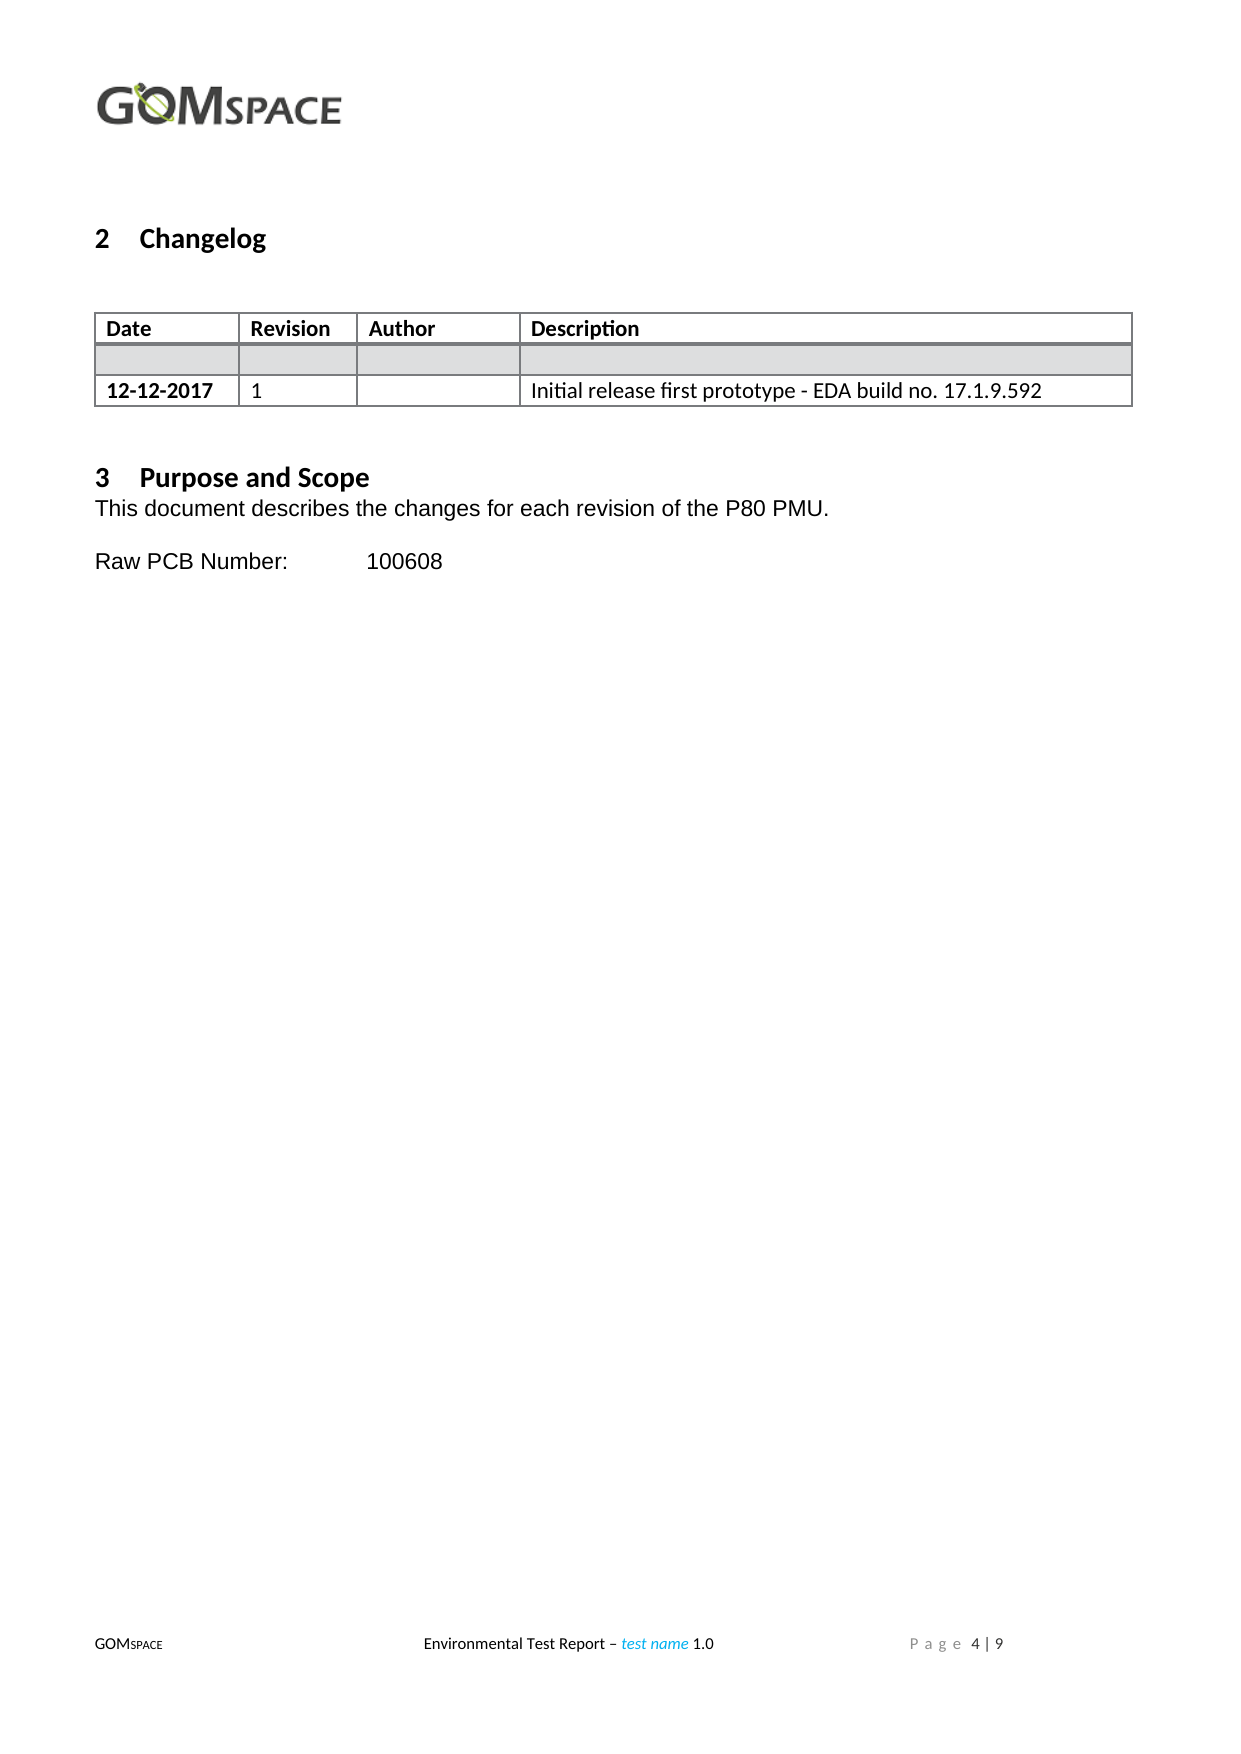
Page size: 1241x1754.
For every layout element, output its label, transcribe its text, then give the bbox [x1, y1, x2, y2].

table_cell 1 [240, 376, 356, 404]
table_cell [358, 346, 519, 374]
table_cell [96, 346, 238, 374]
table_cell [358, 376, 519, 404]
table_header Date [96, 314, 238, 342]
table_cell 12-12-2017 [96, 376, 238, 404]
text Raw PCB Number: 100608 [94, 548, 1146, 574]
table_cell Initial release first prototype - EDA build no. 17.1.9.592 [521, 376, 1131, 404]
subtitle Changelog [94, 220, 1146, 256]
table_header Author [358, 314, 519, 342]
text This document describes the changes for each revision of the P80 PMU. [94, 495, 1146, 522]
table_header Revision [240, 314, 356, 342]
picture [94, 73, 345, 134]
table_header Description [521, 314, 1131, 342]
table_cell [521, 346, 1131, 374]
table_cell [240, 346, 356, 374]
subtitle Purpose and Scope [94, 459, 1146, 495]
